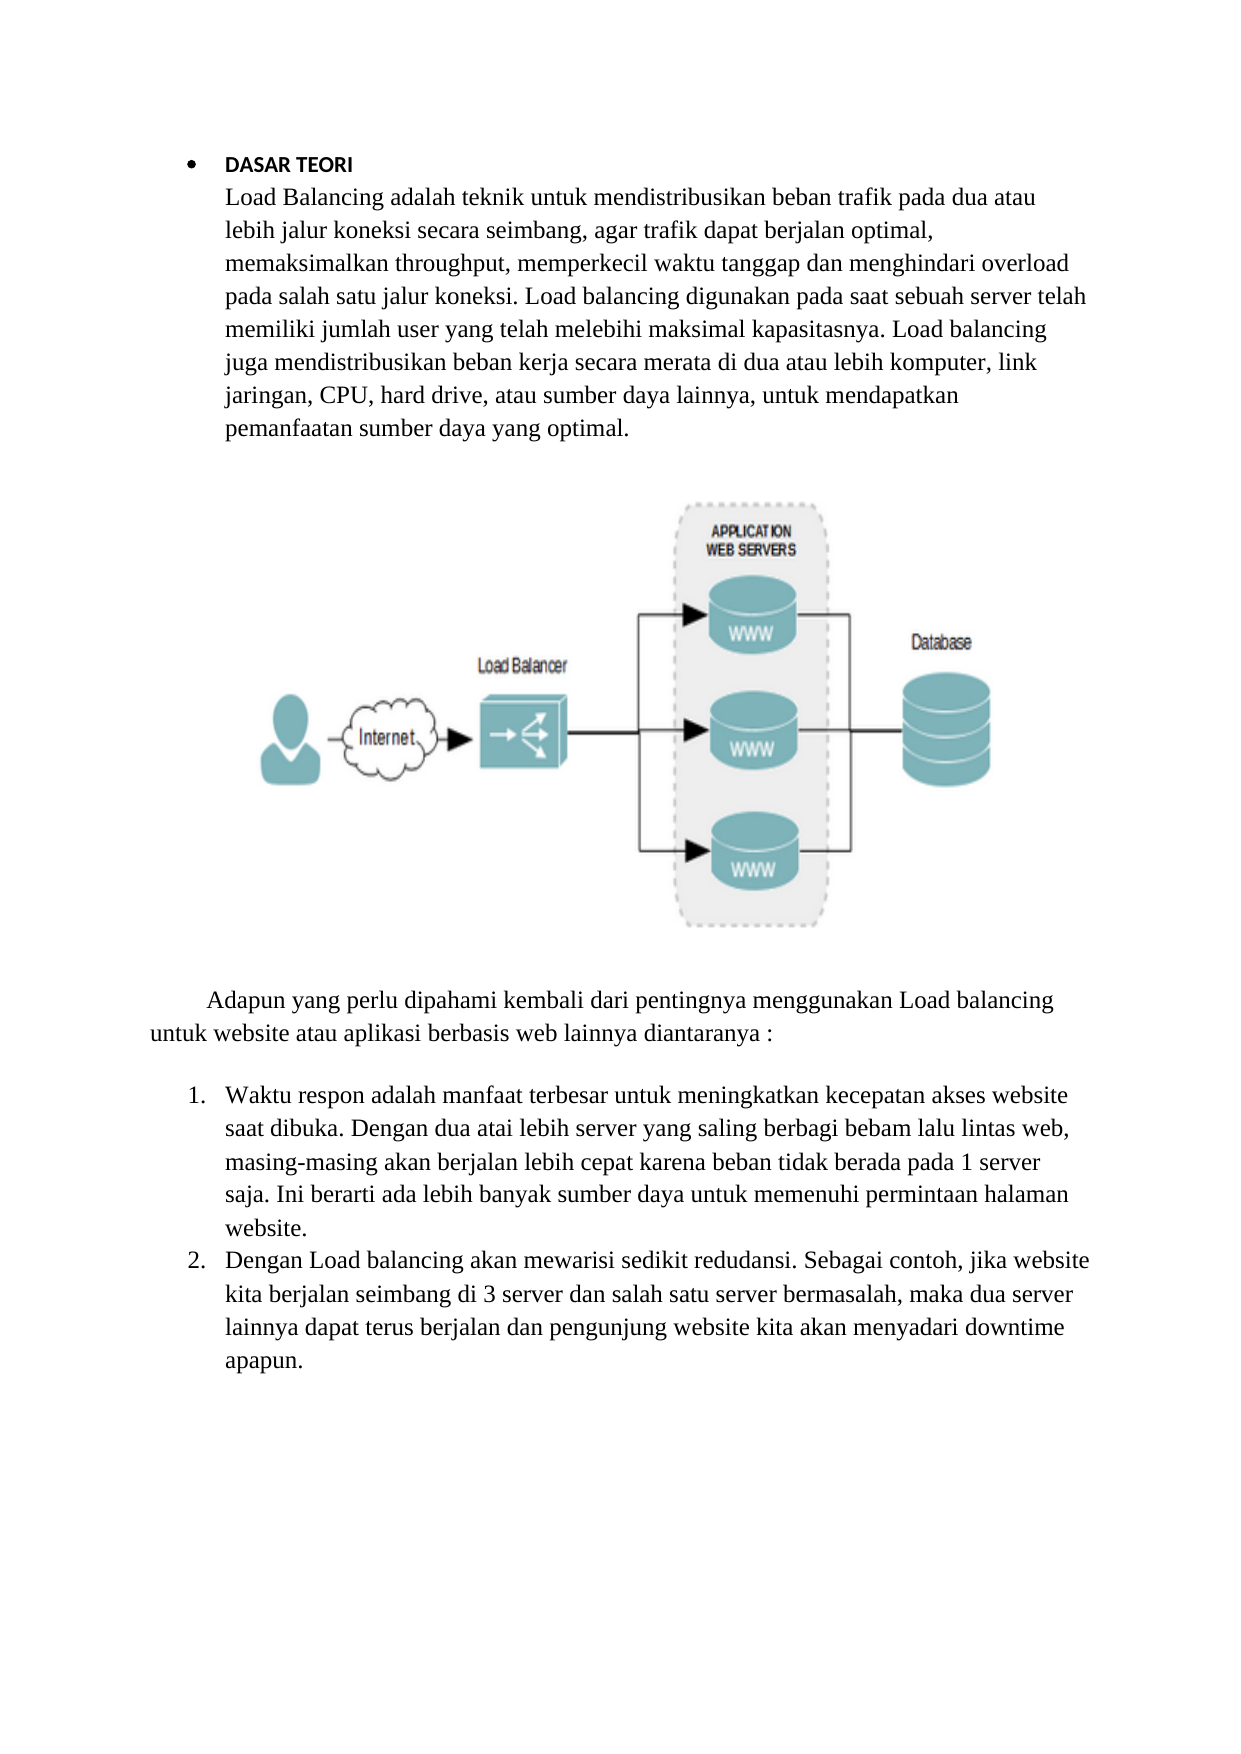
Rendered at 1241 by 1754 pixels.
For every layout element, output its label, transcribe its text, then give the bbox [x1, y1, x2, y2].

list Dengan Load balancing akan mewarisi sedikit redudansi. Sebagai contoh, jika website kita berjalan seimbang di 3 server dan salah satu server bermasalah, maka dua server lainnya dapat terus berjalan dan pengunjung website kita akan menyadari downtime apapun. [187, 1246, 1090, 1373]
text Adapun yang perlu dipahami kembali dari pentingnya menggunakan Load balancing untuk website atau aplikasi berbasis web lainnya diantaranya : [150, 985, 1090, 1047]
list Load Balancing adalah teknik untuk mendistribusikan beban trafik pada dua atau lebih jalur koneksi secara seimbang, agar trafik dapat berjalan optimal, memaksimalkan throughput, memperkecil waktu tanggap dan menghindari overload pada salah satu jalur koneksi. Load balancing digunakan pada saat sebuah server telah memiliki jumlah user yang telah melebihi maksimal kapasitasnya. Load balancing juga mendistribusikan beban kerja secara merata di dua atau lebih komputer, link jaringan, CPU, hard drive, atau sumber daya lainnya, untuk mendapatkan pemanfaatan sumber daya yang optimal. [225, 182, 1090, 442]
picture [225, 478, 1166, 952]
list Waktu respon adalah manfaat terbesar untuk meningkatkan kecepatan akses website saat dibuka. Dengan dua atai lebih server yang saling berbagi bebam lalu lintas web, masing-masing akan berjalan lebih cepat karena beban tidak berada pada 1 server saja. Ini berarti ada lebih banyak sumber daya untuk memenuhi permintaan halaman website. [187, 1081, 1090, 1241]
list DASAR TEORI [187, 150, 1090, 178]
